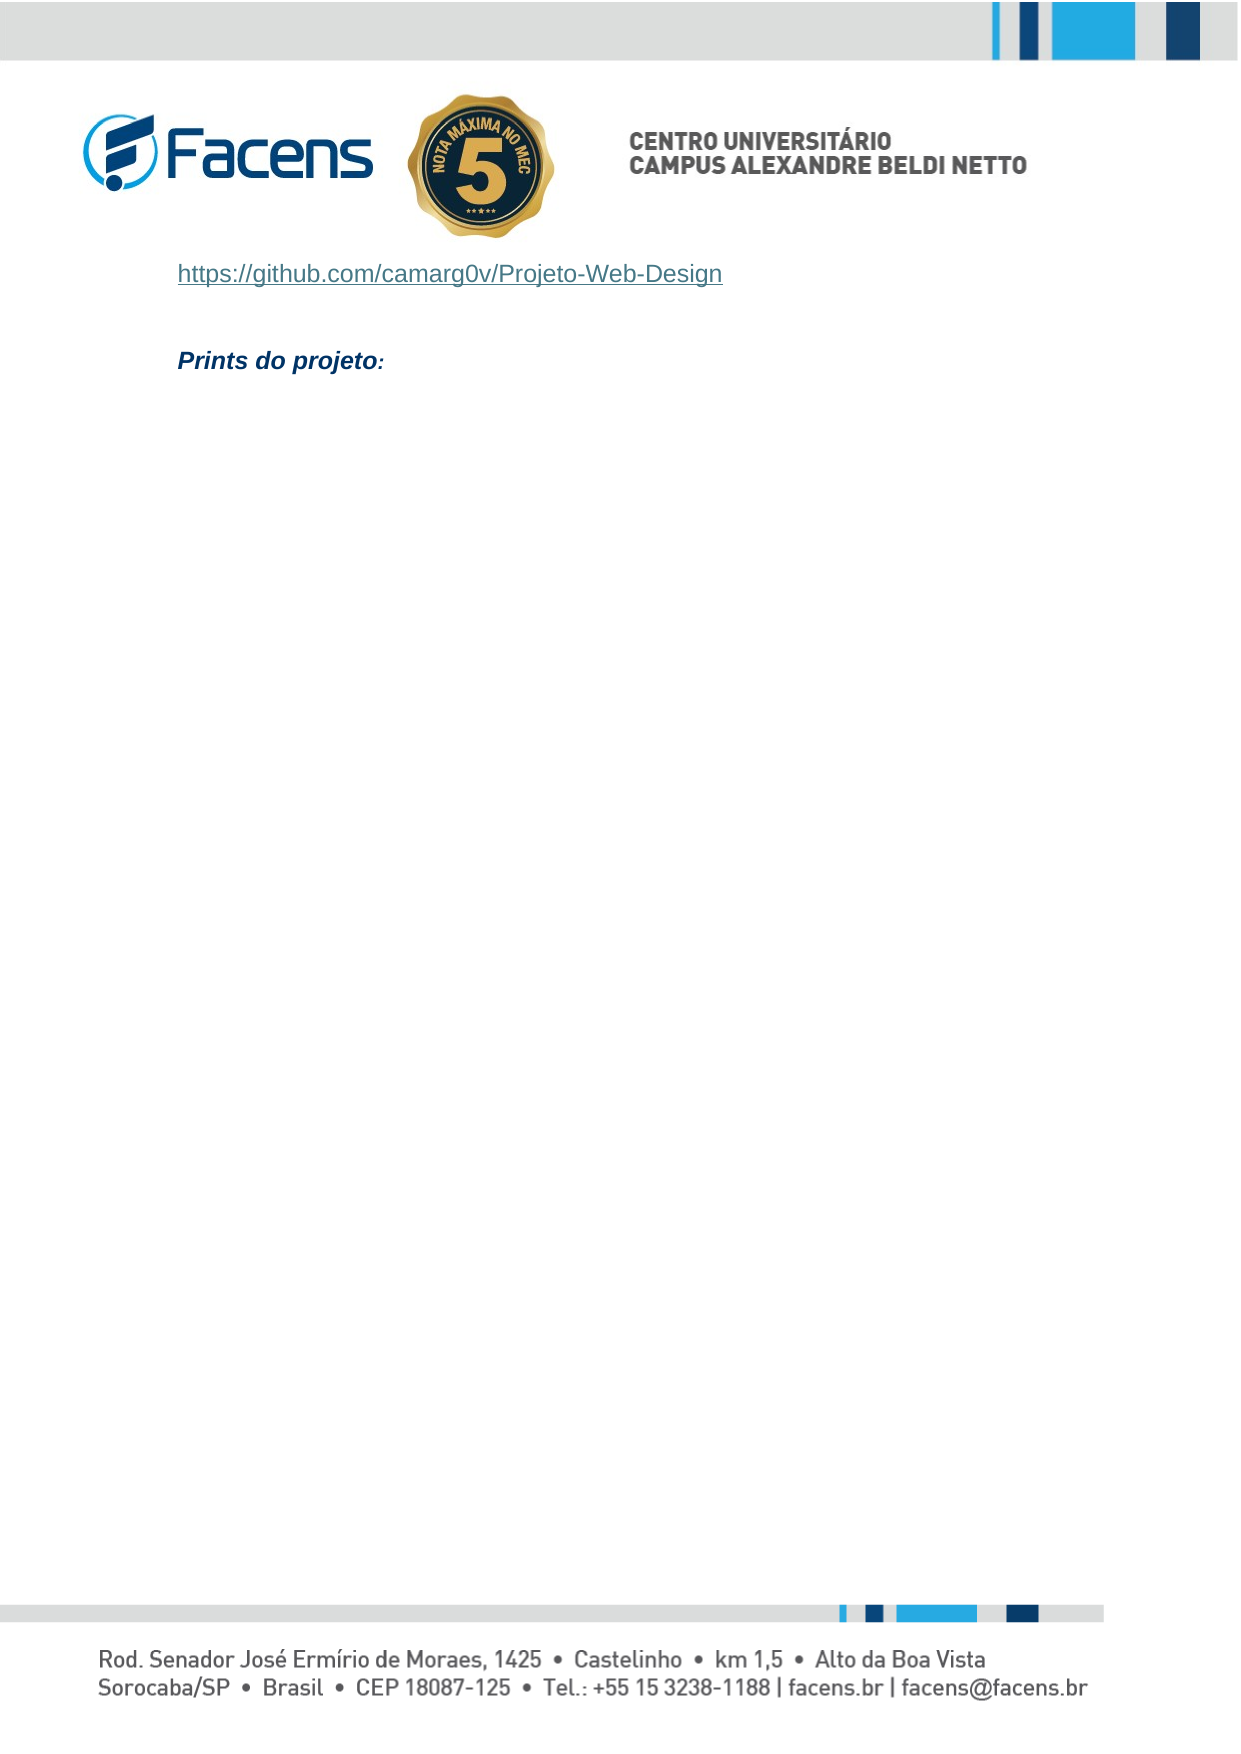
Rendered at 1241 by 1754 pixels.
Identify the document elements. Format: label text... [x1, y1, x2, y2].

picture [0, 1603, 1238, 1751]
picture [0, 1, 1238, 245]
text Prints do projeto: [177, 346, 1063, 375]
text https://github.com/camarg0v/Projeto-Web-Design [177, 235, 1063, 287]
